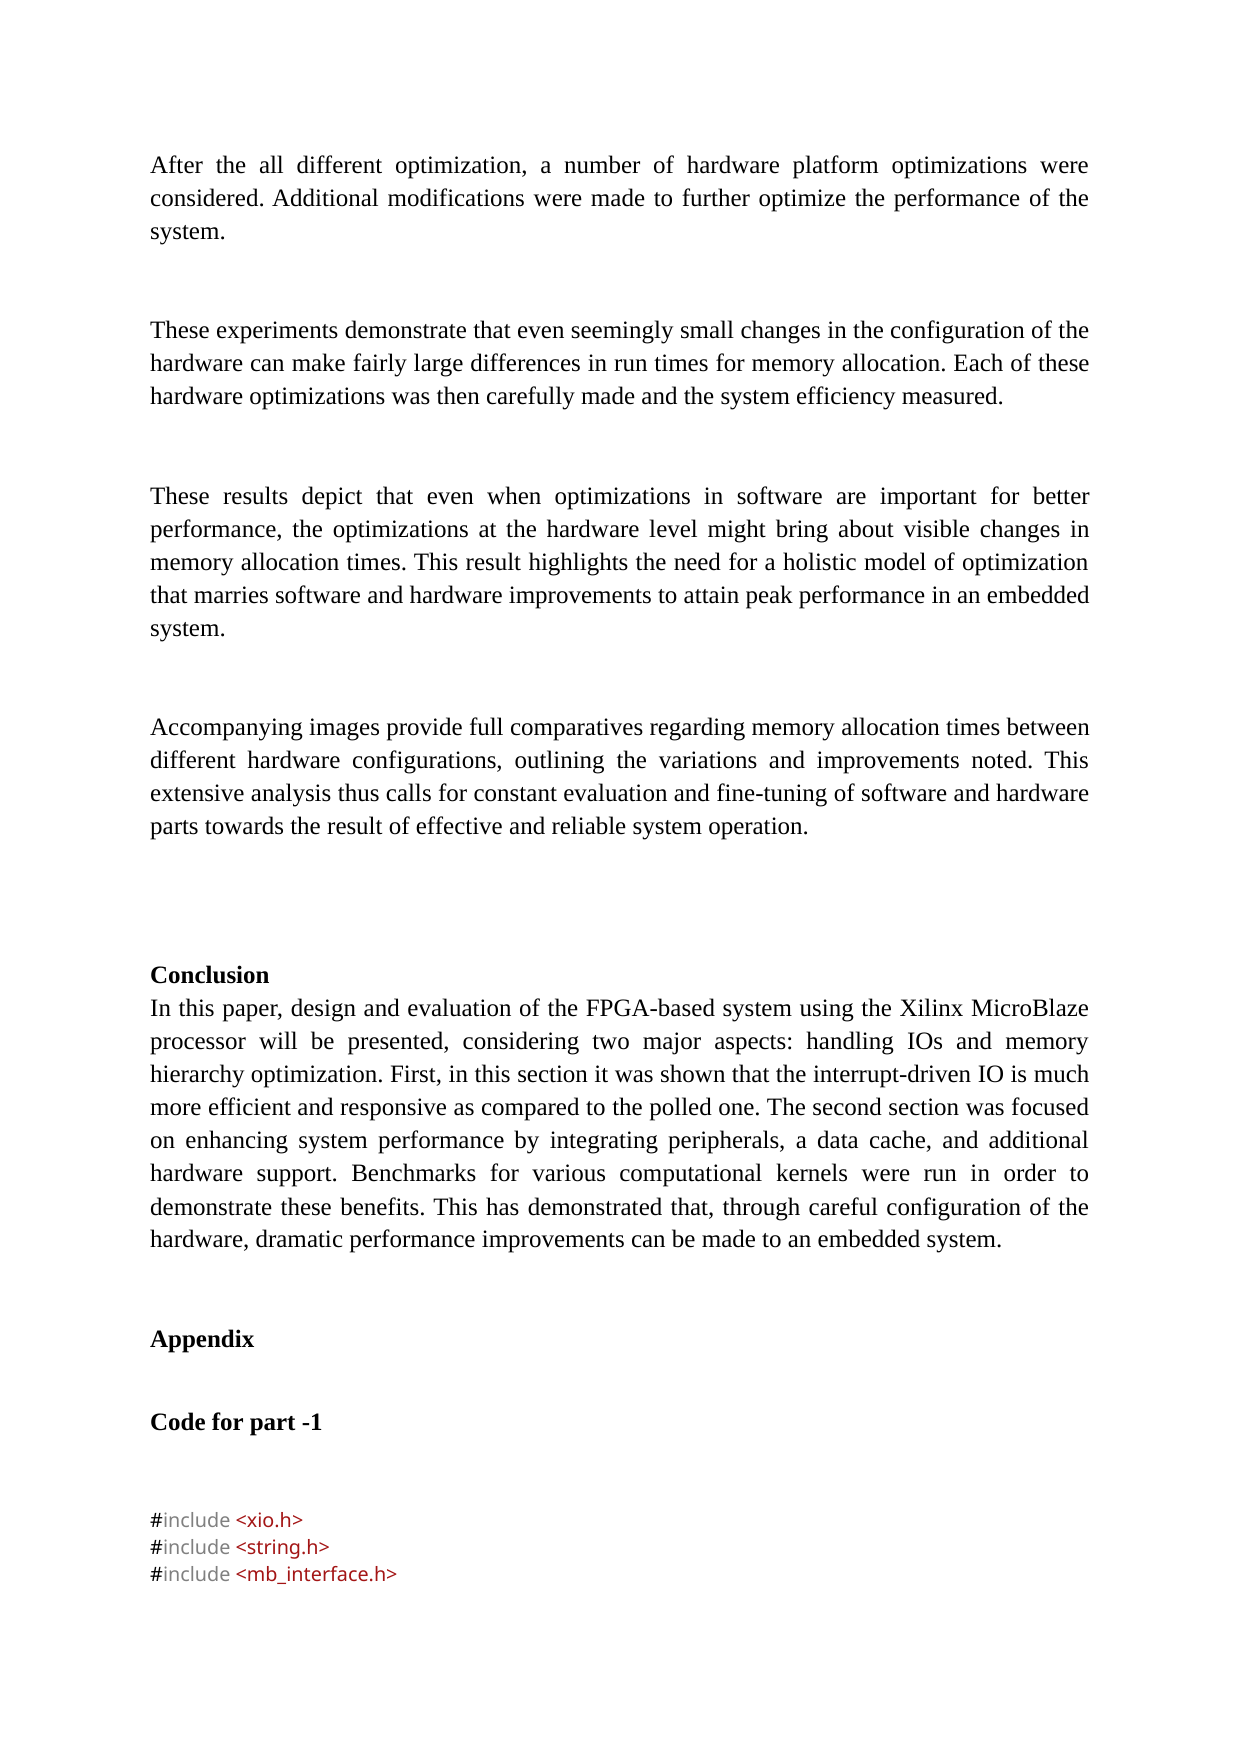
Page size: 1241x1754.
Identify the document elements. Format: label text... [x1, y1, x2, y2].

picture [150, 199, 1091, 729]
text These results depict that even when optimizations in software are important for better performance, the optimizations at the hardware level might bring about visible changes in memory allocation times. This result highlights the need for a holistic model of optimization that marries software and hardware improvements to attain peak performance in an embedded system. [150, 1131, 1090, 1292]
text After the all different optimization, a number of hardware platform optimizations were considered. Additional modifications were made to further optimize the performance of the system. [150, 800, 1090, 895]
list Optimization Level [150, 150, 1090, 179]
text Accompanying images provide full comparatives regarding memory allocation times between different hardware configurations, outlining the variations and improvements noted. This extensive analysis thus calls for constant evaluation and fine-tuning of software and hardware parts towards the result of effective and reliable system operation. [150, 1362, 1090, 1490]
text These experiments demonstrate that even seemingly small changes in the configuration of the hardware can make fairly large differences in run times for memory allocation. Each of these hardware optimizations was then carefully made and the system efficiency measured. [150, 965, 1090, 1060]
